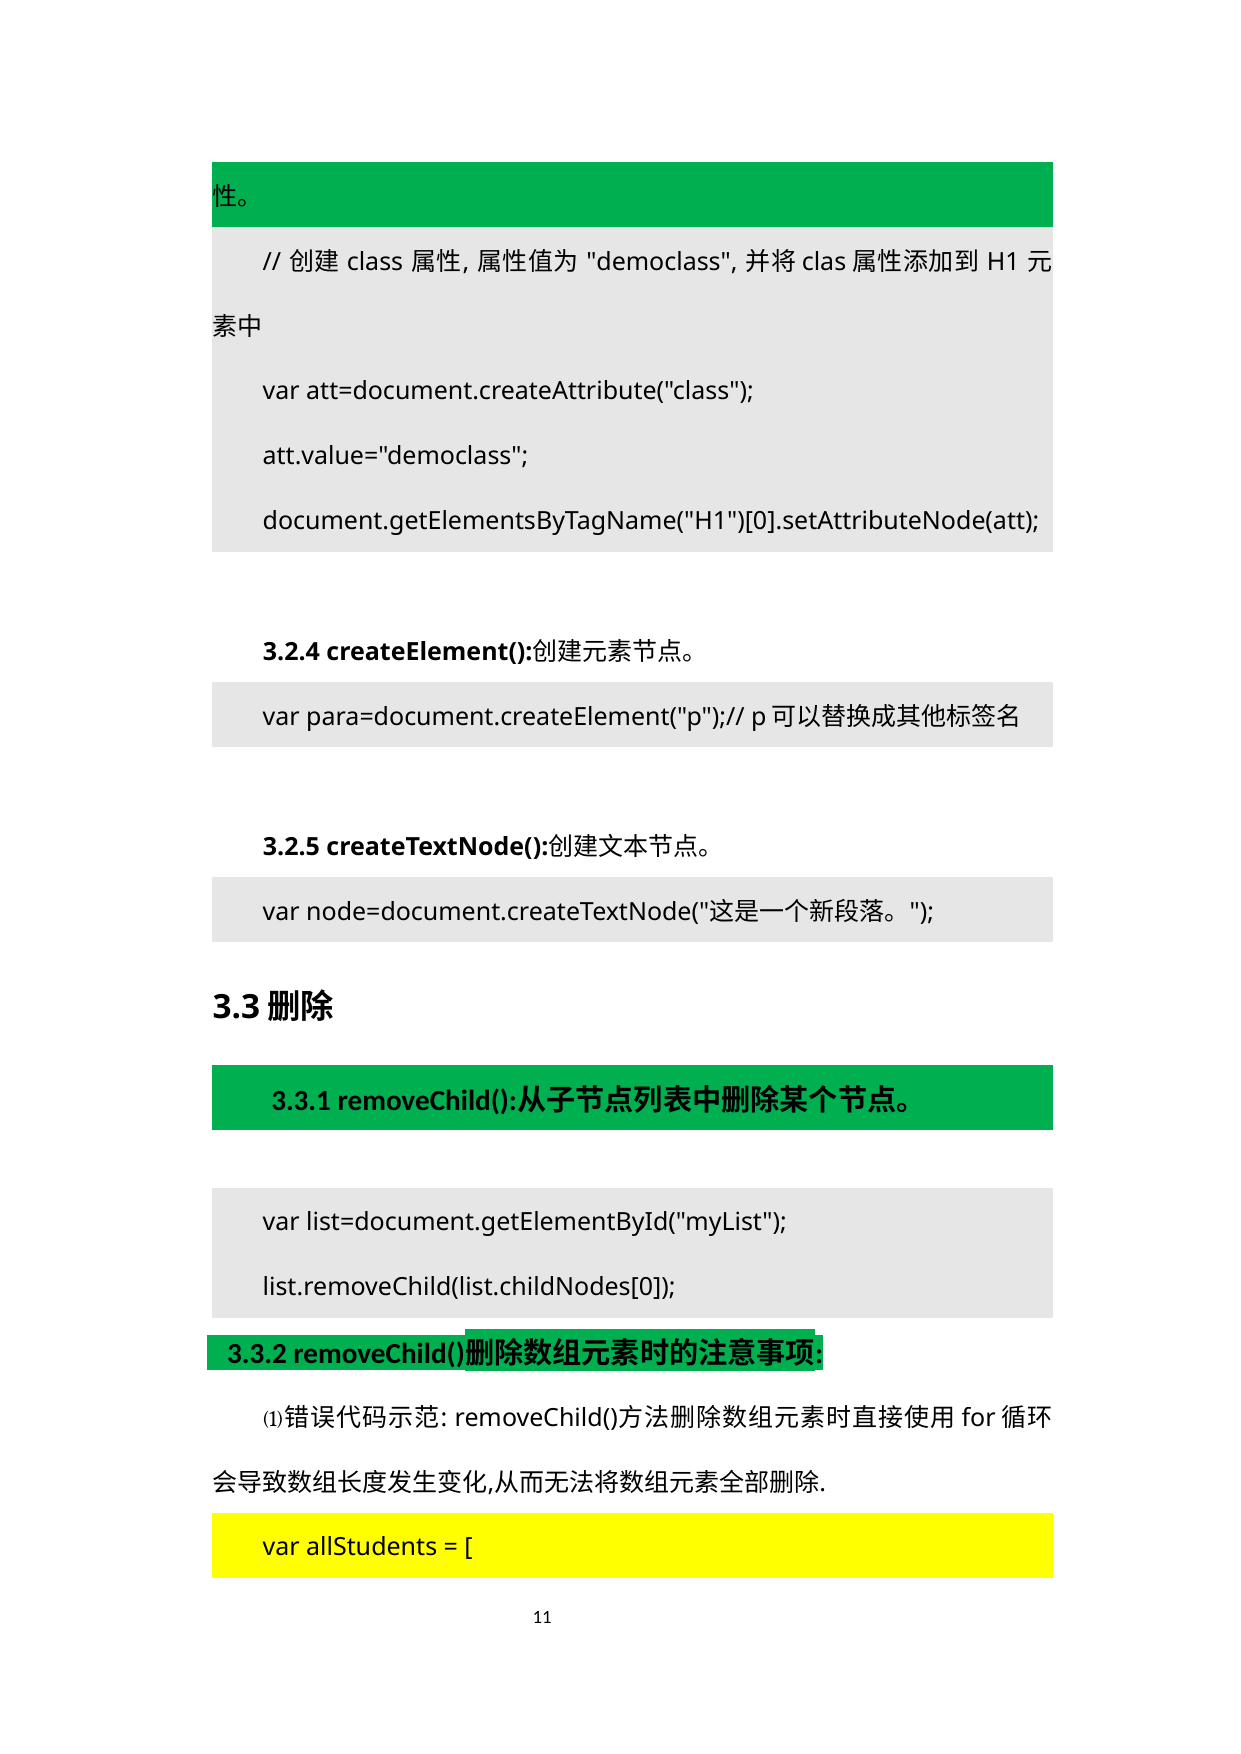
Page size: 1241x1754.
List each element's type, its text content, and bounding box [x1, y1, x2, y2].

text 3.3.2 removeChild()删除数组元素时的注意事项: [187, 1318, 1053, 1383]
text var att=document.createAttribute("class"); [212, 357, 1053, 422]
subtitle 3.3.1 removeChild():从子节点列表中删除某个节点。 [212, 1065, 1053, 1130]
subtitle 3.3删除 [212, 971, 1053, 1036]
text // 创建 class 属性, 属性值为 "democlass", 并将clas属性添加到 H1 元素中 [212, 227, 1053, 357]
text 3.2.4 createElement():创建元素节点。 [212, 617, 1053, 682]
text ⑴错误代码示范: removeChild()方法删除数组元素时直接使用for循环会导致数组长度发生变化,从而无法将数组元素全部删除. [212, 1383, 1053, 1513]
text var allStudents = [ [212, 1513, 1053, 1578]
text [212, 162, 1053, 227]
text list.removeChild(list.childNodes[0]); [212, 1253, 1053, 1318]
text var node=document.createTextNode("这是一个新段落。"); [212, 877, 1053, 942]
text var list=document.getElementById("myList"); [212, 1188, 1053, 1253]
text 3.2.5 createTextNode():创建文本节点。 [212, 812, 1053, 877]
text document.getElementsByTagName("H1")[0].setAttributeNode(att); [212, 487, 1053, 552]
text var para=document.createElement("p");// p可以替换成其他标签名 [212, 682, 1053, 747]
text att.value="democlass"; [212, 422, 1053, 487]
